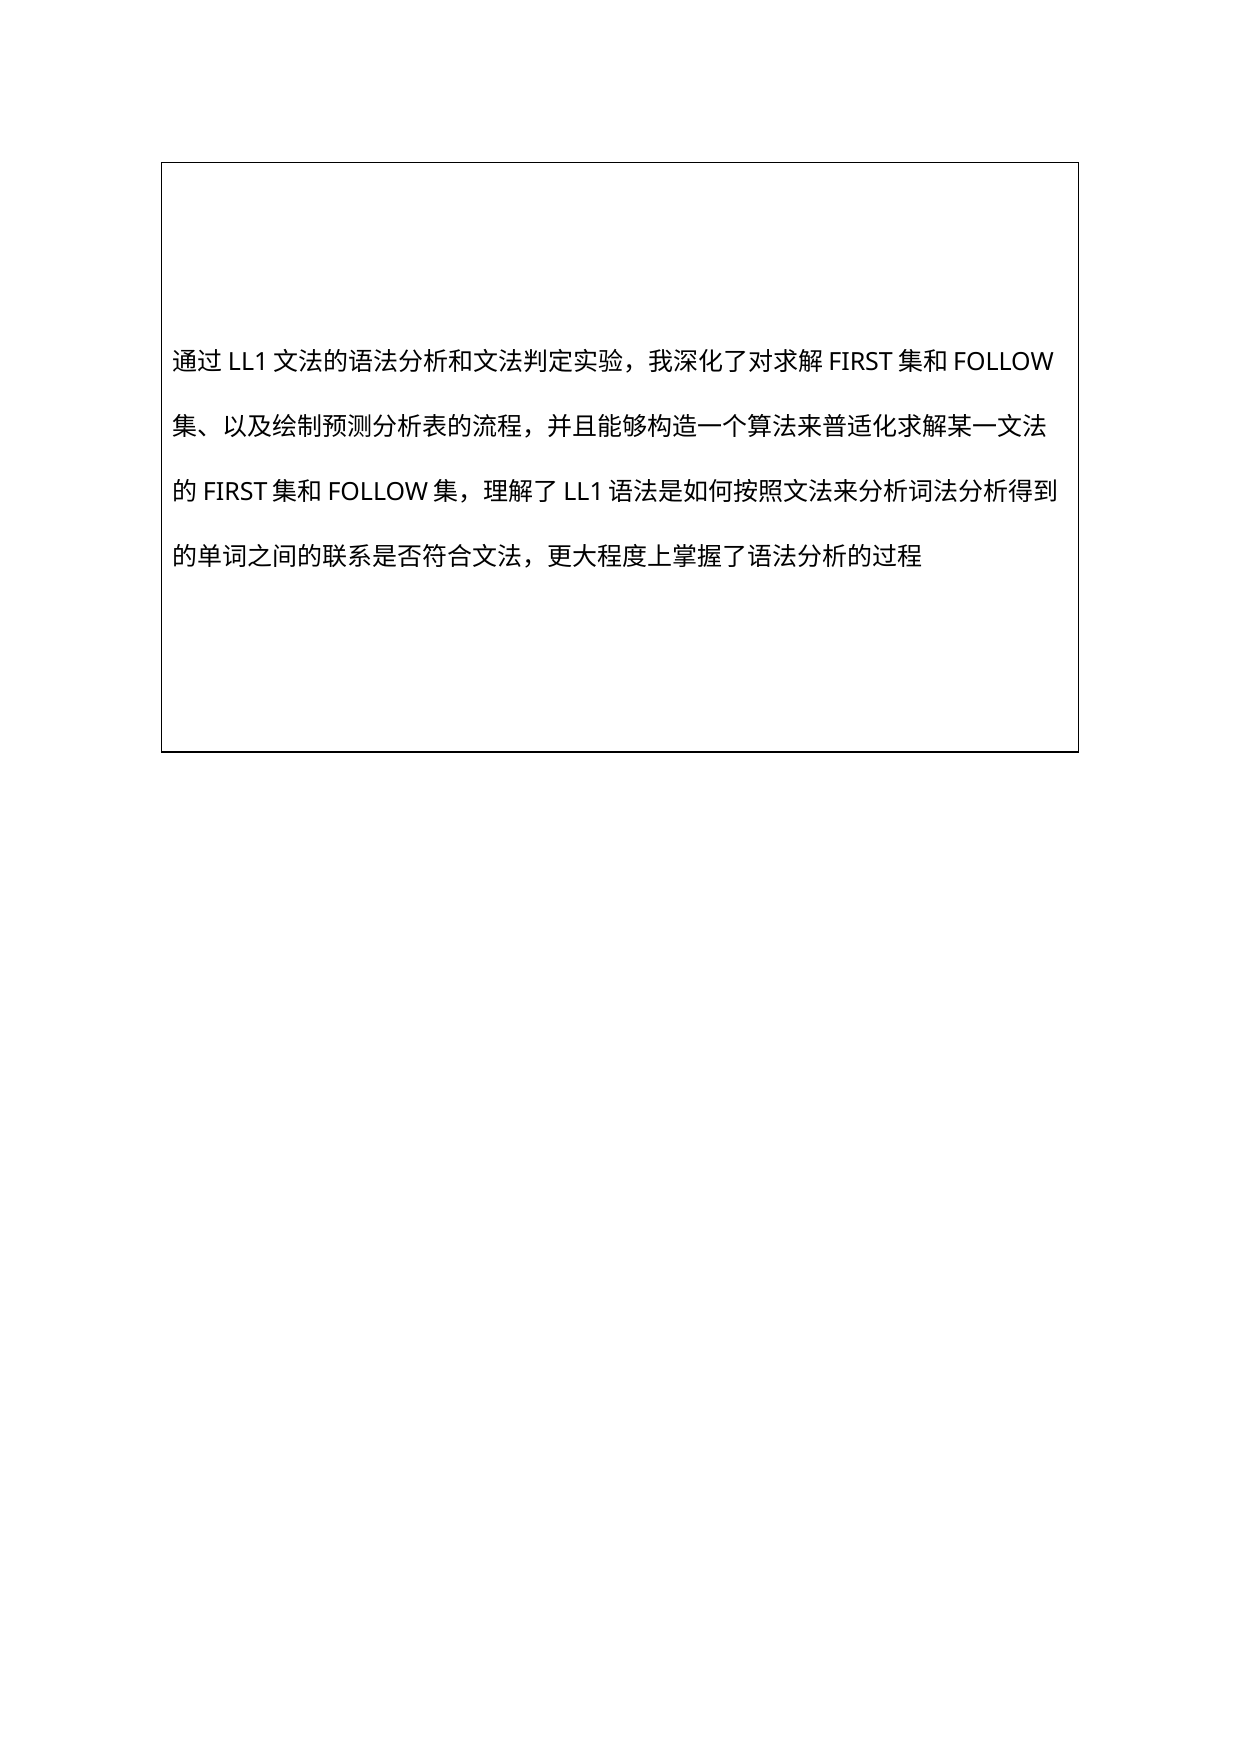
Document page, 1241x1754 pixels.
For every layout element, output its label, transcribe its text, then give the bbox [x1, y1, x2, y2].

table_cell 通过LL1文法的语法分析和文法判定实验，我深化了对求解FIRST集和FOLLOW集、以及绘制预测分析表的流程，并且能够构造一个算法来普适化求解某一文法的FIRST集和FOLLOW集，理解了LL1语法是如何按照文法来分析词法分析得到的单词之间的联系是否符合文法，更大程度上掌握了语法分析的过程 [162, 163, 1078, 751]
